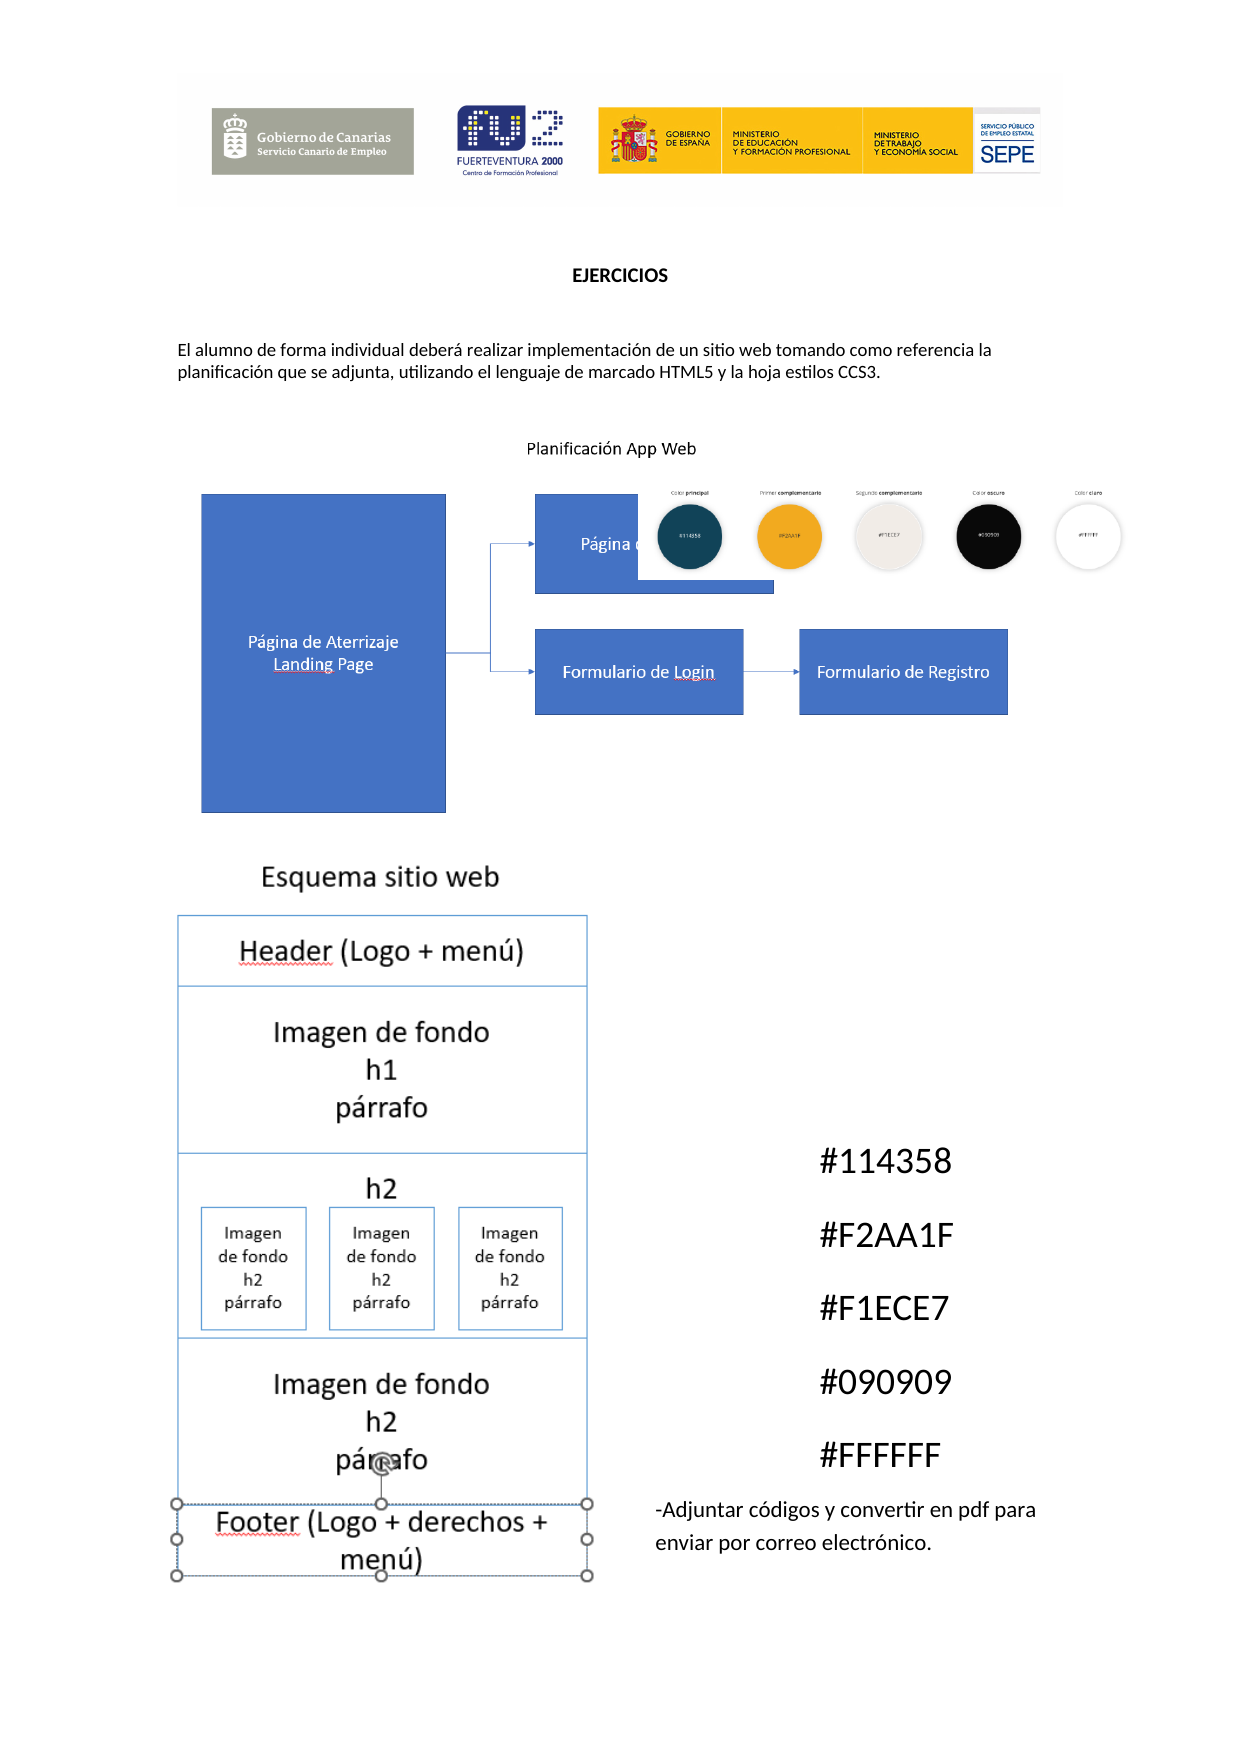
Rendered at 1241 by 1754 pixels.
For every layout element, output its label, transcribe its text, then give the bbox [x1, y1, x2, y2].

picture [177, 73, 1063, 207]
text EJERCICIOS [177, 262, 1063, 288]
picture [636, 476, 1133, 580]
text -Adjuntar códigos y convertir en pdf para enviar por correo electrónico. [599, 1496, 1063, 1556]
text El alumno de forma individual deberá realizar implementación de un sitio web tomando como referencia la planificación que se adjunta, utilizando el lenguaje de marcado HTML5 y la hoja estilos CCS3. [177, 338, 1063, 383]
